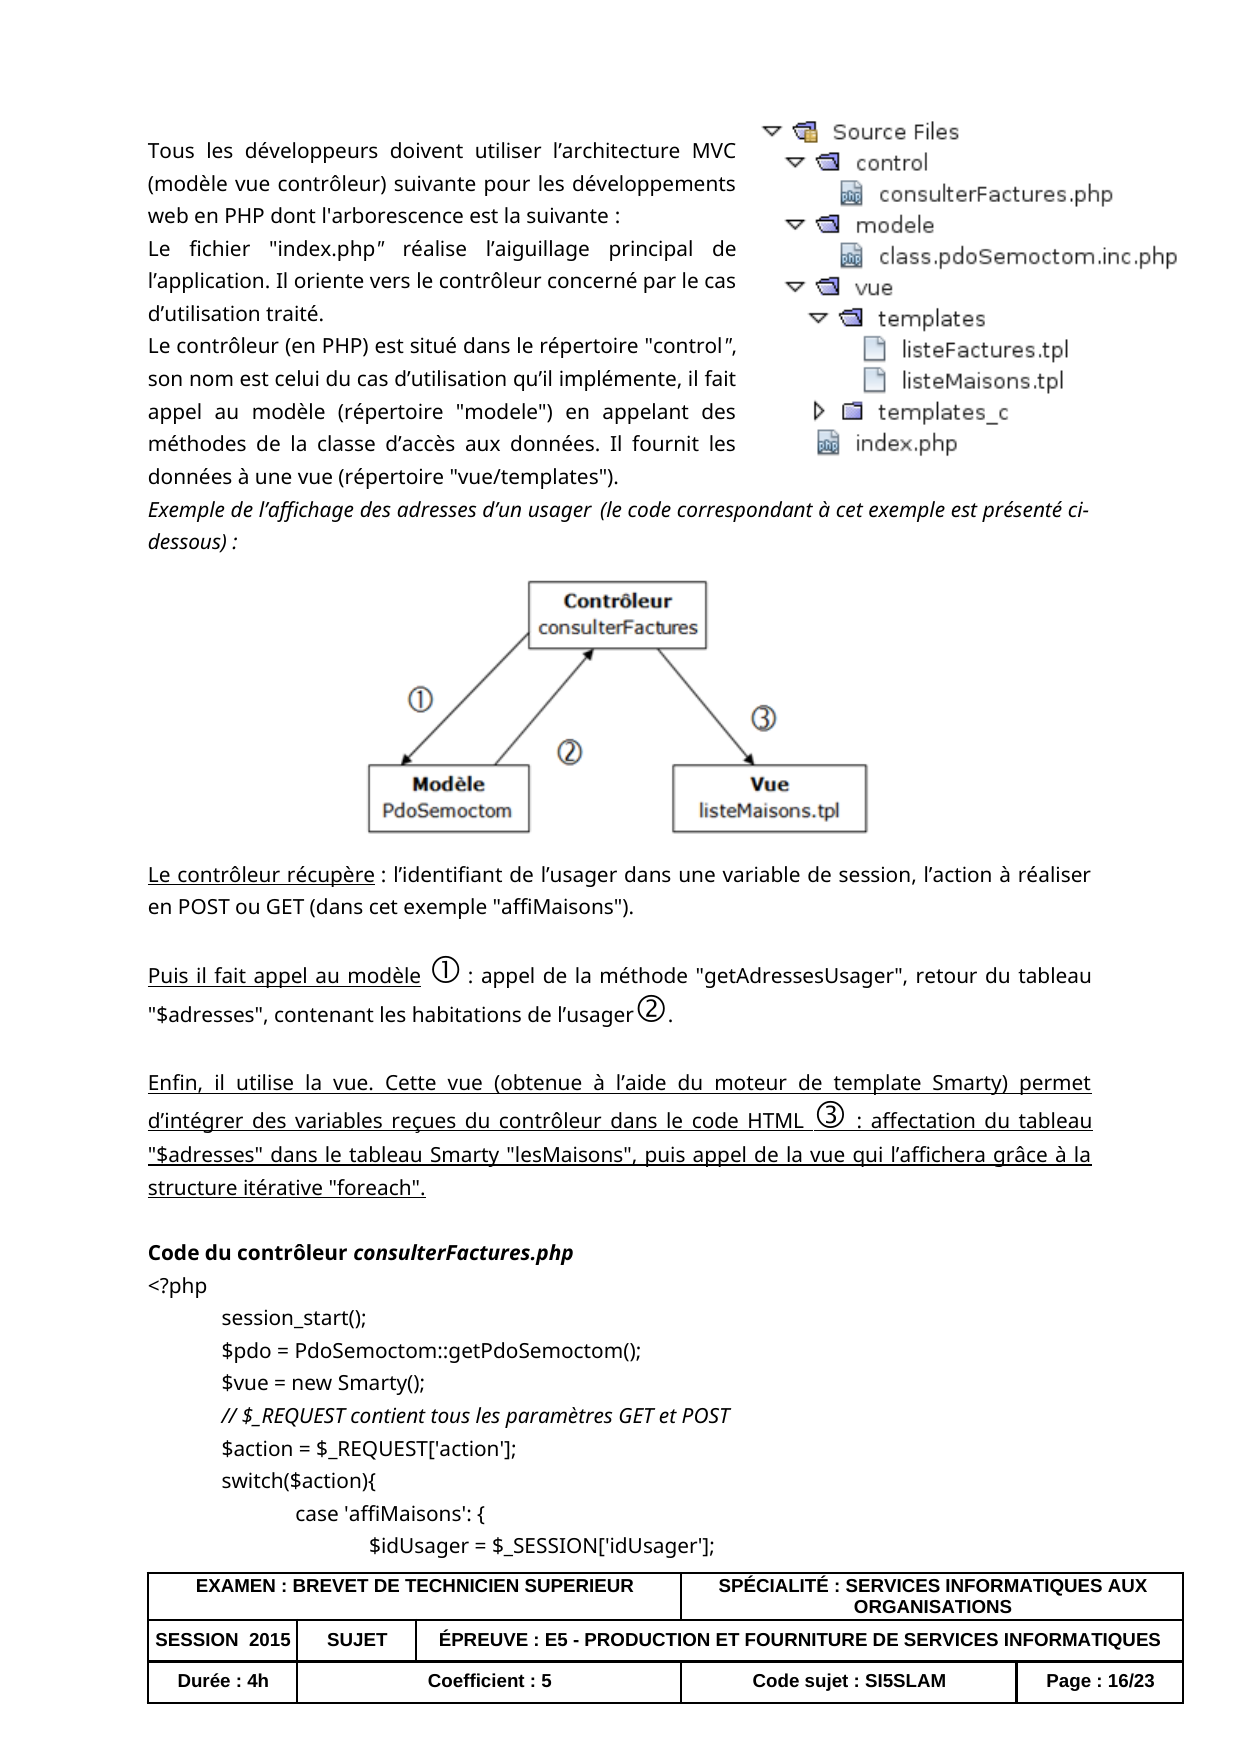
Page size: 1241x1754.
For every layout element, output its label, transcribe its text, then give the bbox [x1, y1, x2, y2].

list Enfin, il utilise la vue. Cette vue (obtenue à l’aide du moteur de template Smarty) permet d’intégrer des variables reçues du contrôleur dans le code HTML : affectation du tableau "$adresses" dans le tableau Smarty "lesMaisons", puis appel de la vue qui l’affichera grâce à la structure itérative "foreach". [148, 1131, 1092, 1164]
text // $_REQUEST contient tous les paramètres GET et POST [148, 1401, 1092, 1429]
text Le fichier "index.php" réalise l’aiguillage principal de l’application. Il oriente vers le contrôleur concerné par le cas d’utilisation traité. [148, 234, 755, 327]
text $vue = new Smarty(); [148, 1368, 1092, 1397]
list Le contrôleur (en PHP) est situé dans le répertoire "control", son nom est celui du cas d’utilisation qu’il implémente, il fait appel au modèle (répertoire "modele") en appelant des méthodes de la classe d’accès aux données. Il fournit les données à une vue (répertoire "vue/templates"). [148, 332, 1092, 491]
text <?php [148, 1271, 1092, 1299]
picture [342, 560, 898, 856]
text Puis il fait appel au modèle : appel de la méthode "getAdressesUsager", retour du tableau "$adresses", contenant les habitations de l’usager. [148, 958, 1092, 1031]
text session_start(); [148, 1303, 1092, 1332]
picture [755, 120, 1208, 458]
text $idUsager = $_SESSION['idUsager']; [148, 1532, 1092, 1560]
list Enfin, il utilise la vue. Cette vue (obtenue à l’aide du moteur de template Smarty) permet d’intégrer des variables reçues du contrôleur dans le code HTML : affectation du tableau "$adresses" dans le tableau Smarty "lesMaisons", puis appel de la vue qui l’affichera grâce à la structure itérative "foreach". [148, 1068, 1092, 1093]
text Code du contrôleur consulterFactures.php [148, 1238, 1092, 1267]
list Exemple de l’affichage des adresses d’un usager (le code correspondant à cet exemple est présenté ci-dessous) : [148, 495, 1092, 556]
list Enfin, il utilise la vue. Cette vue (obtenue à l’aide du moteur de template Smarty) permet d’intégrer des variables reçues du contrôleur dans le code HTML : affectation du tableau "$adresses" dans le tableau Smarty "lesMaisons", puis appel de la vue qui l’affichera grâce à la structure itérative "foreach". [148, 1166, 1092, 1201]
text switch($action){ [148, 1466, 1092, 1495]
list Enfin, il utilise la vue. Cette vue (obtenue à l’aide du moteur de template Smarty) permet d’intégrer des variables reçues du contrôleur dans le code HTML : affectation du tableau "$adresses" dans le tableau Smarty "lesMaisons", puis appel de la vue qui l’affichera grâce à la structure itérative "foreach". [148, 1094, 1092, 1130]
text case 'affiMaisons': { [148, 1499, 1092, 1527]
list Le contrôleur récupère : l’identifiant de l’usager dans une variable de session, l’action à réaliser en POST ou GET (dans cet exemple "affiMaisons"). [148, 860, 1092, 921]
text $action = $_REQUEST['action']; [148, 1434, 1092, 1462]
text Tous les développeurs doivent utiliser l’architecture MVC (modèle vue contrôleur) suivante pour les développements web en PHP dont l'arborescence est la suivante : [148, 136, 755, 230]
text $pdo = PdoSemoctom::getPdoSemoctom(); [148, 1336, 1092, 1364]
